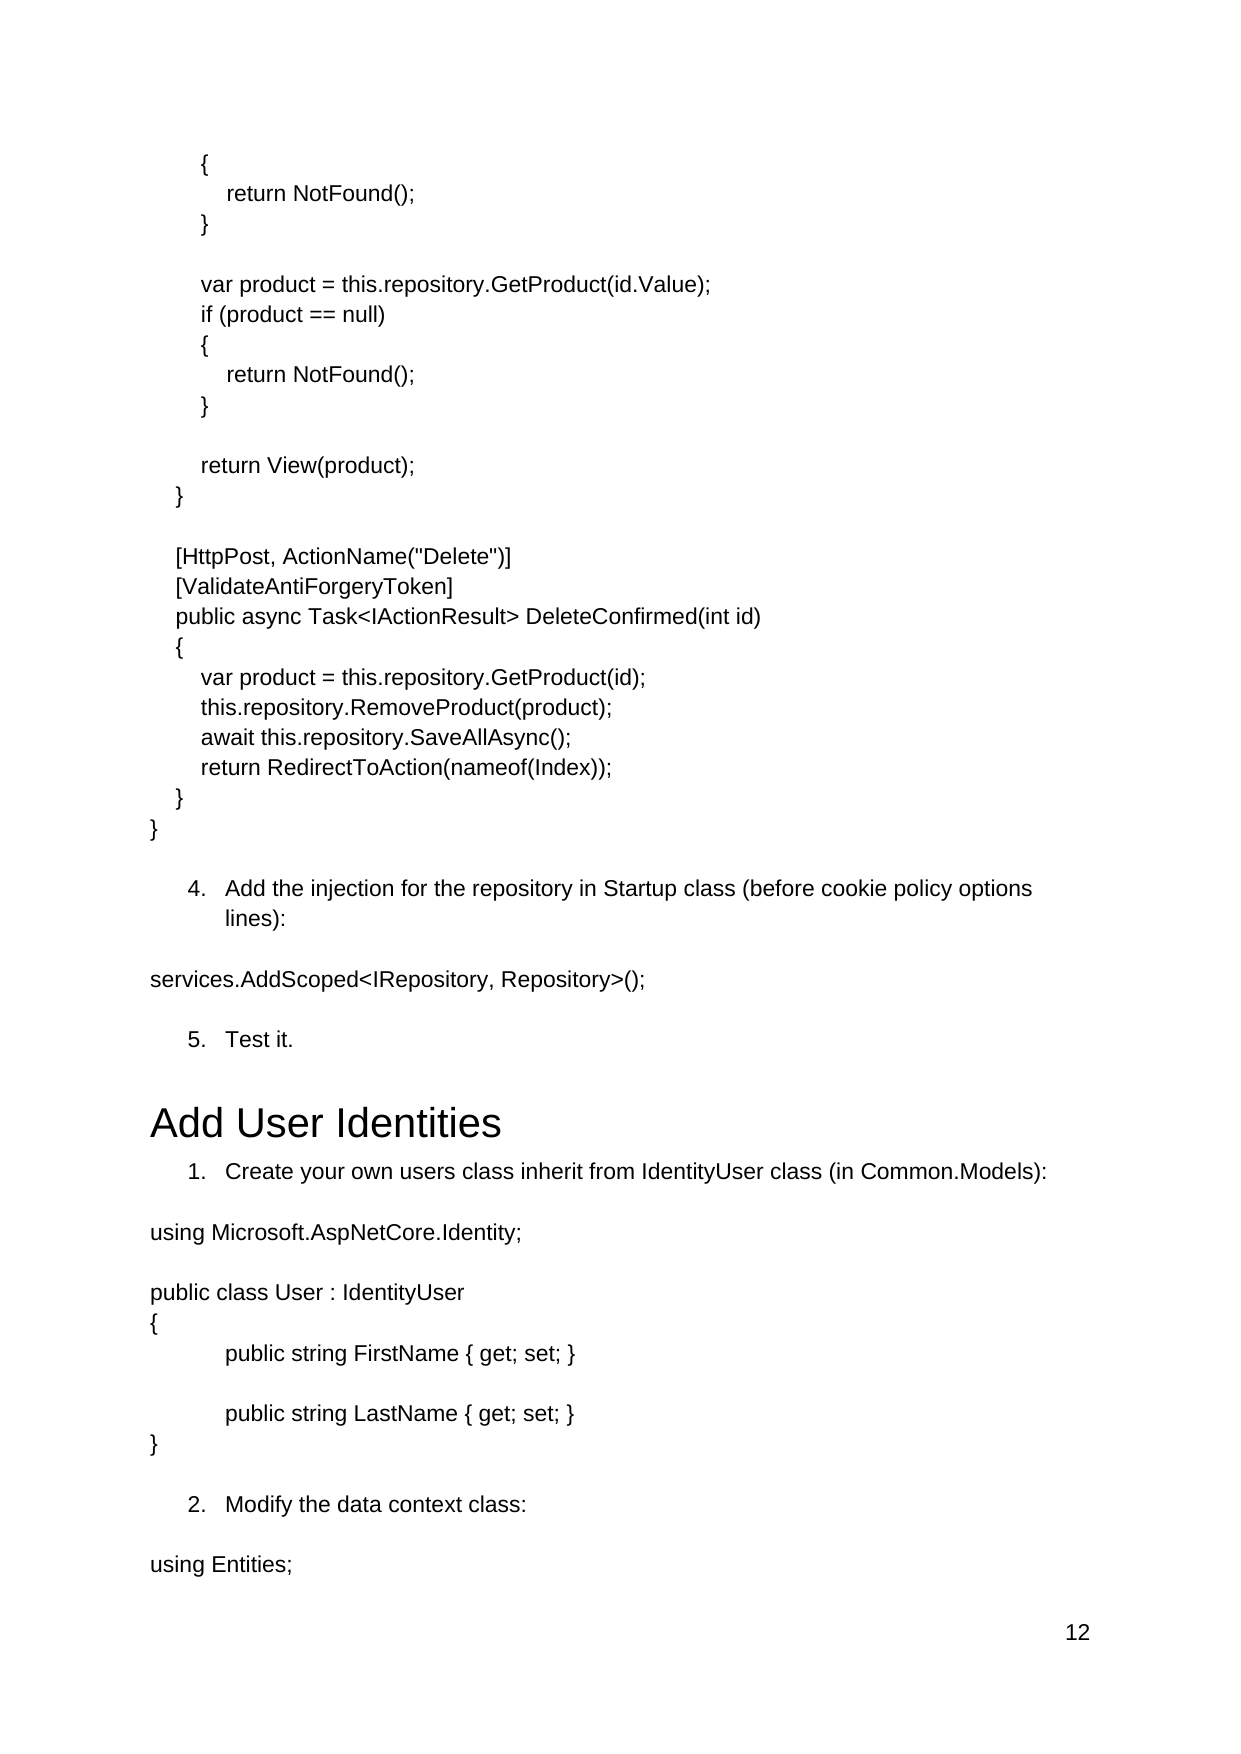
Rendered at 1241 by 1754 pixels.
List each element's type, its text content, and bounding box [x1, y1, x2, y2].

text return RedirectToAction(nameof(Index)); [150, 754, 1090, 781]
text return NotFound(); [150, 361, 1090, 388]
list Create your own users class inherit from IdentityUser class (in Common.Models): [187, 1158, 1090, 1185]
text using Microsoft.AspNetCore.Identity; [150, 1219, 1090, 1245]
text if (product == null) [150, 301, 1090, 327]
text { [150, 150, 1090, 176]
text using Entities; [150, 1551, 1090, 1577]
text [ValidateAntiForgeryToken] [150, 573, 1090, 599]
text return NotFound(); [150, 180, 1090, 207]
text } [150, 482, 1090, 509]
text services.AddScoped<IRepository, Repository>(); [150, 966, 1090, 992]
text { [150, 331, 1090, 358]
list Modify the data context class: [187, 1491, 1090, 1517]
text public class User : IdentityUser [150, 1279, 1090, 1306]
text } [150, 1430, 1090, 1457]
text } [150, 392, 1090, 418]
text this.repository.RemoveProduct(product); [150, 694, 1090, 720]
text public async Task<IActionResult> DeleteConfirmed(int id) [150, 603, 1090, 629]
text await this.repository.SaveAllAsync(); [150, 724, 1090, 750]
text { [150, 1309, 1090, 1336]
text return View(product); [150, 452, 1090, 478]
subtitle Add User Identities [150, 1098, 1090, 1146]
list Test it. [187, 1026, 1090, 1052]
text var product = this.repository.GetProduct(id); [150, 663, 1090, 690]
text } [150, 210, 1090, 237]
list Add the injection for the repository in Startup class (before cookie policy options lines): [187, 875, 1090, 932]
text } [150, 814, 1090, 841]
text [HttpPost, ActionName("Delete")] [150, 543, 1090, 569]
text public string LastName { get; set; } [150, 1400, 1090, 1426]
text } [150, 784, 1090, 811]
text var product = this.repository.GetProduct(id.Value); [150, 271, 1090, 297]
text { [150, 633, 1090, 660]
text public string FirstName { get; set; } [150, 1339, 1090, 1366]
